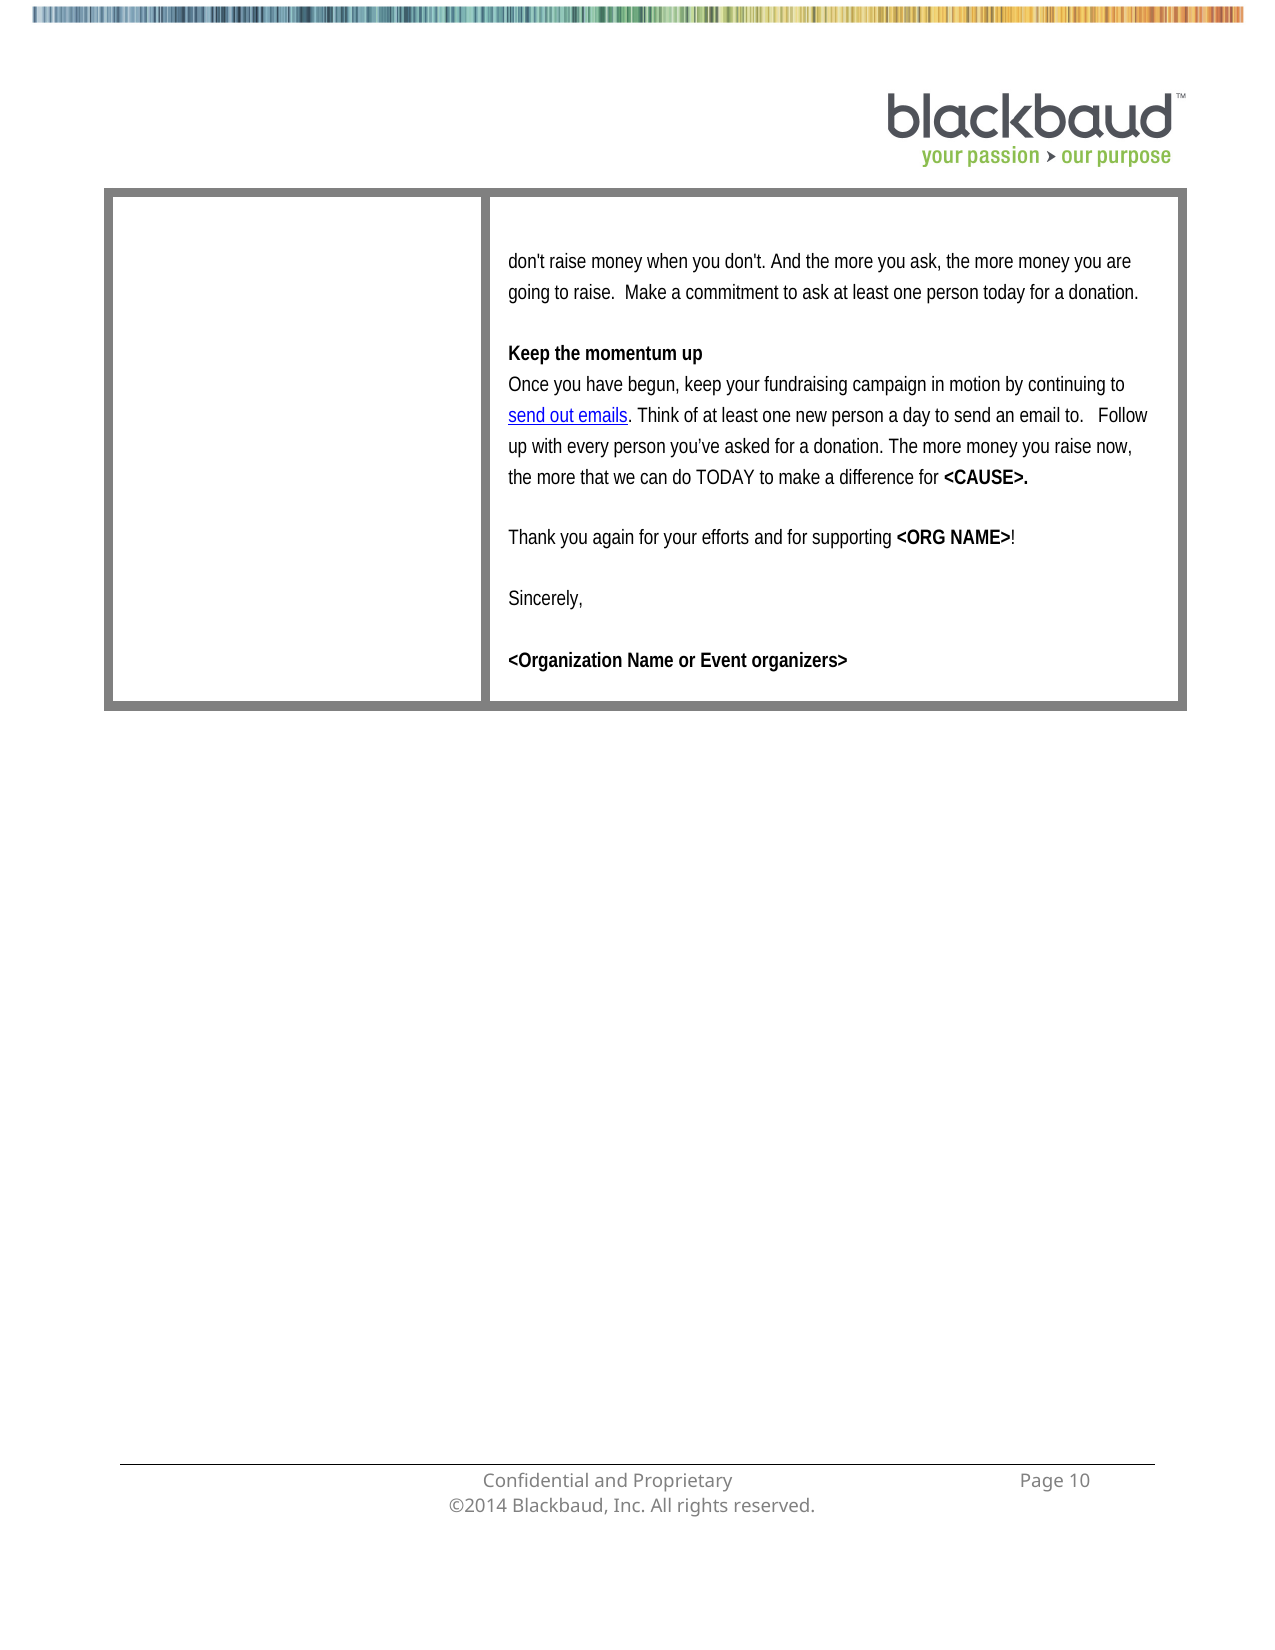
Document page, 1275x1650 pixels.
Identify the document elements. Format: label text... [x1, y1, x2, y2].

picture [0, 0, 1275, 167]
